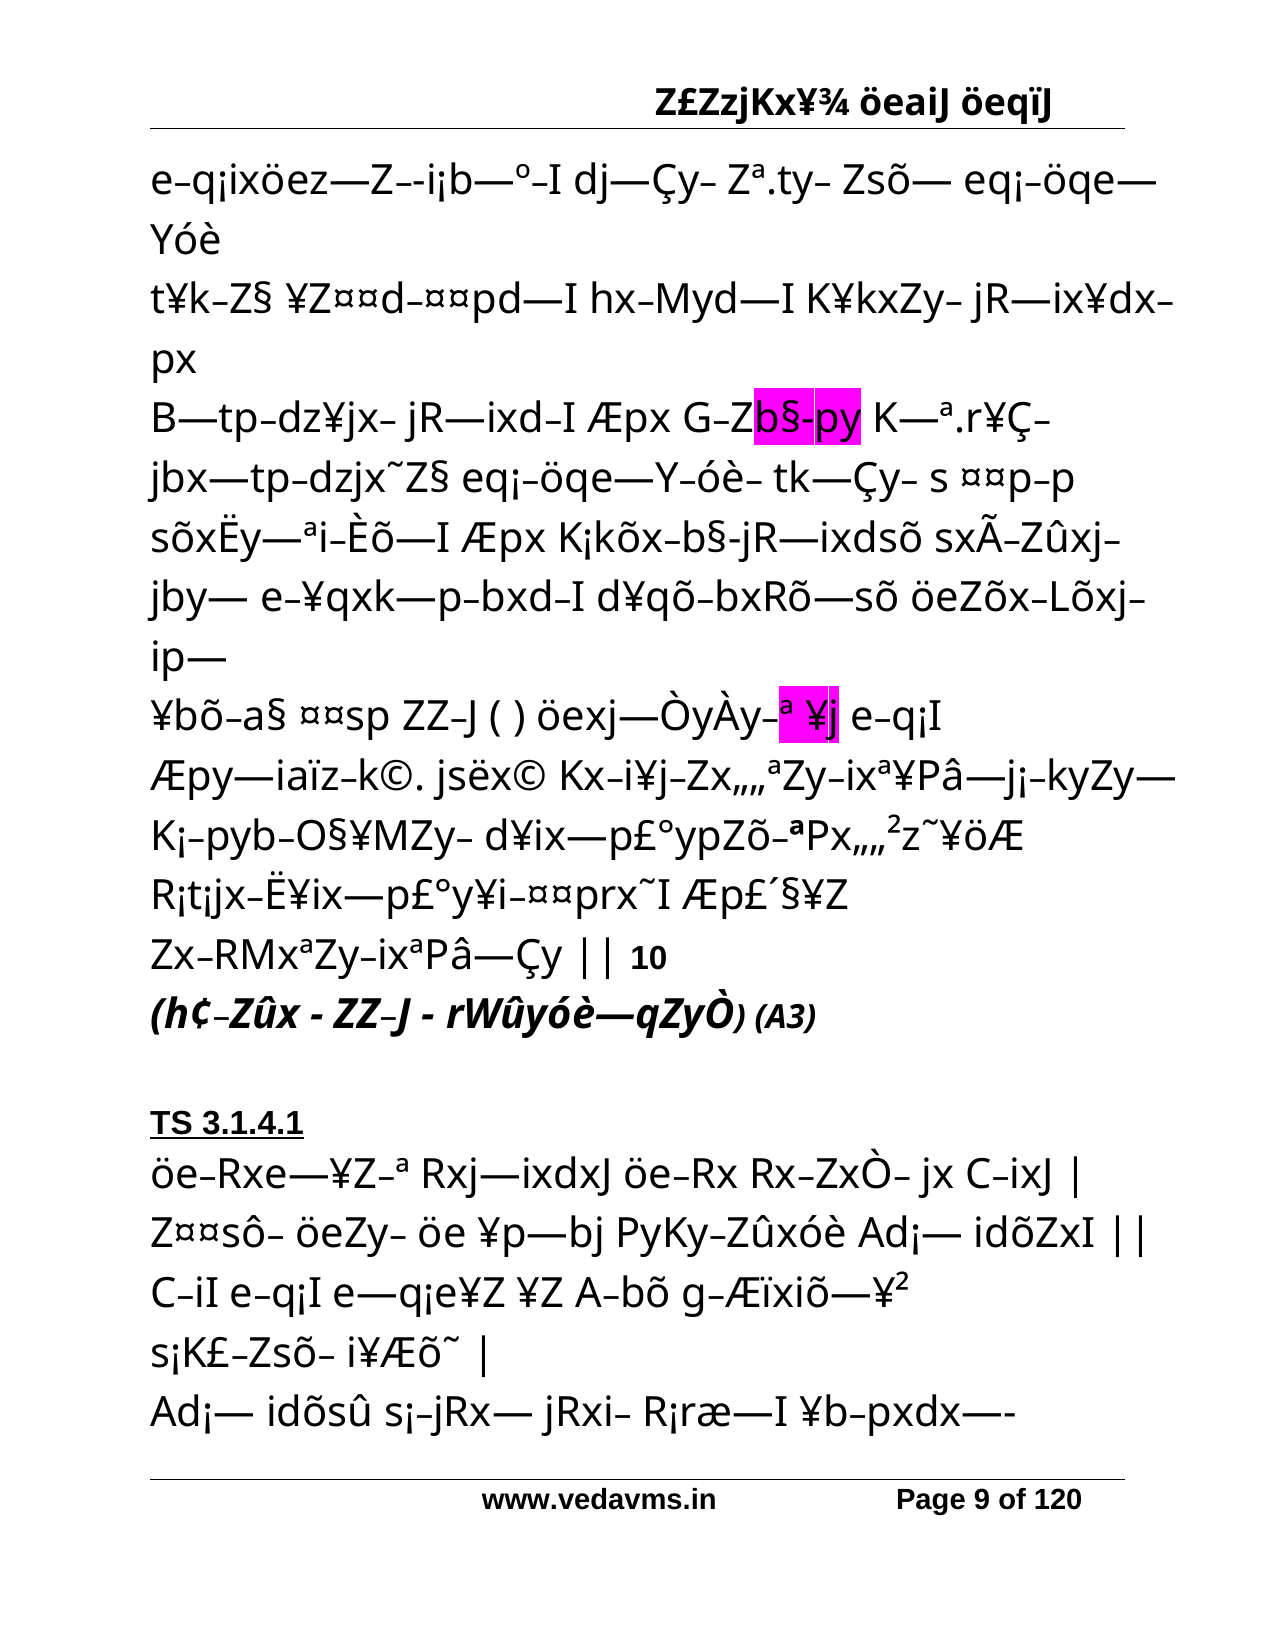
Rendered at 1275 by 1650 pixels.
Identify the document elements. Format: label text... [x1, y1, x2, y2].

text B—tp–dz¥jx– jR—ixd–I Æpx G–Zb§-py K—ª.r¥Ç– [150, 388, 754, 445]
text sõxËy—ªi–Èõ—I Æpx K¡kõx–b§-jR—ixdsõ sxÃ–Zûxj– [150, 507, 1181, 564]
text Z¤¤sô– öeZy– öe ¥p—bj PyKy–Zûxóè Ad¡— idõZxI || [150, 1203, 1181, 1260]
text e–q¡ixöez—Z–-i¡b—º–I dj—Çy– Zª.ty– Zsõ— eq¡–öqe—Yóè [150, 150, 1181, 266]
text öe–Rxe—¥Z–ª Rxj—ixdxJ öe–Rx Rx–ZxÒ– jx C–ixJ | [150, 1144, 1181, 1200]
text (h¢–Zûx - ZZ–J - rWûyóè—qZyÒ) (A3) [150, 984, 1181, 1041]
text R¡t¡jx–Ë¥ix—p£°y¥i–¤¤prx˜I Æp£´§¥Z [150, 865, 1181, 922]
text C–iI e–q¡I e—q¡e¥Z ¥Z A–bõ g–Æïxiõ—¥² [150, 1263, 1181, 1319]
text jby— e–¥qxk—p–bxd–I d¥qõ–bxRõ—sõ öeZõx–Lõxj–ip— [150, 567, 1181, 683]
text Zx–RMxªZy–ixªPâ—Çy || 10 [150, 924, 1181, 981]
text Ad¡— idõsû s¡–jRx— jRxi– R¡ræ—I ¥b–pxdx—- [150, 1382, 1181, 1439]
text t¥k–Z§ ¥Z¤¤d–¤¤pd—I hx–Myd—I K¥kxZy– jR—ix¥dx– px [150, 269, 1181, 386]
text ¥bõ–a§ ¤¤sp ZZ–J ( ) öexj—ÒyÀy–ª ¥j e–q¡I [150, 686, 779, 743]
text B—tp–dz¥jx– jR—ixd–I Æpx G–Zb§-py K—ª.r¥Ç– [861, 388, 1181, 445]
text jbx—tp–dzjx˜Z§ eq¡–öqe—Y–óè– tk—Çy– s ¤¤p–p [150, 448, 1181, 505]
text s¡K£–Zsõ– i¥Æõ˜ | [150, 1322, 1181, 1379]
text TS 3.1.4.1 [150, 1103, 1181, 1142]
text ¥bõ–a§ ¤¤sp ZZ–J ( ) öexj—ÒyÀy–ª ¥j e–q¡I [839, 686, 1181, 743]
text K¡–pyb–O§¥MZy– d¥ix—p£°ypZõ–ªPx„„²z˜¥öÆ [150, 805, 1181, 862]
text Æpy—iaïz–k©. jsëx© Kx–i¥j–Zx„„ªZy–ixª¥Pâ—j¡–kyZy— [150, 746, 1181, 803]
